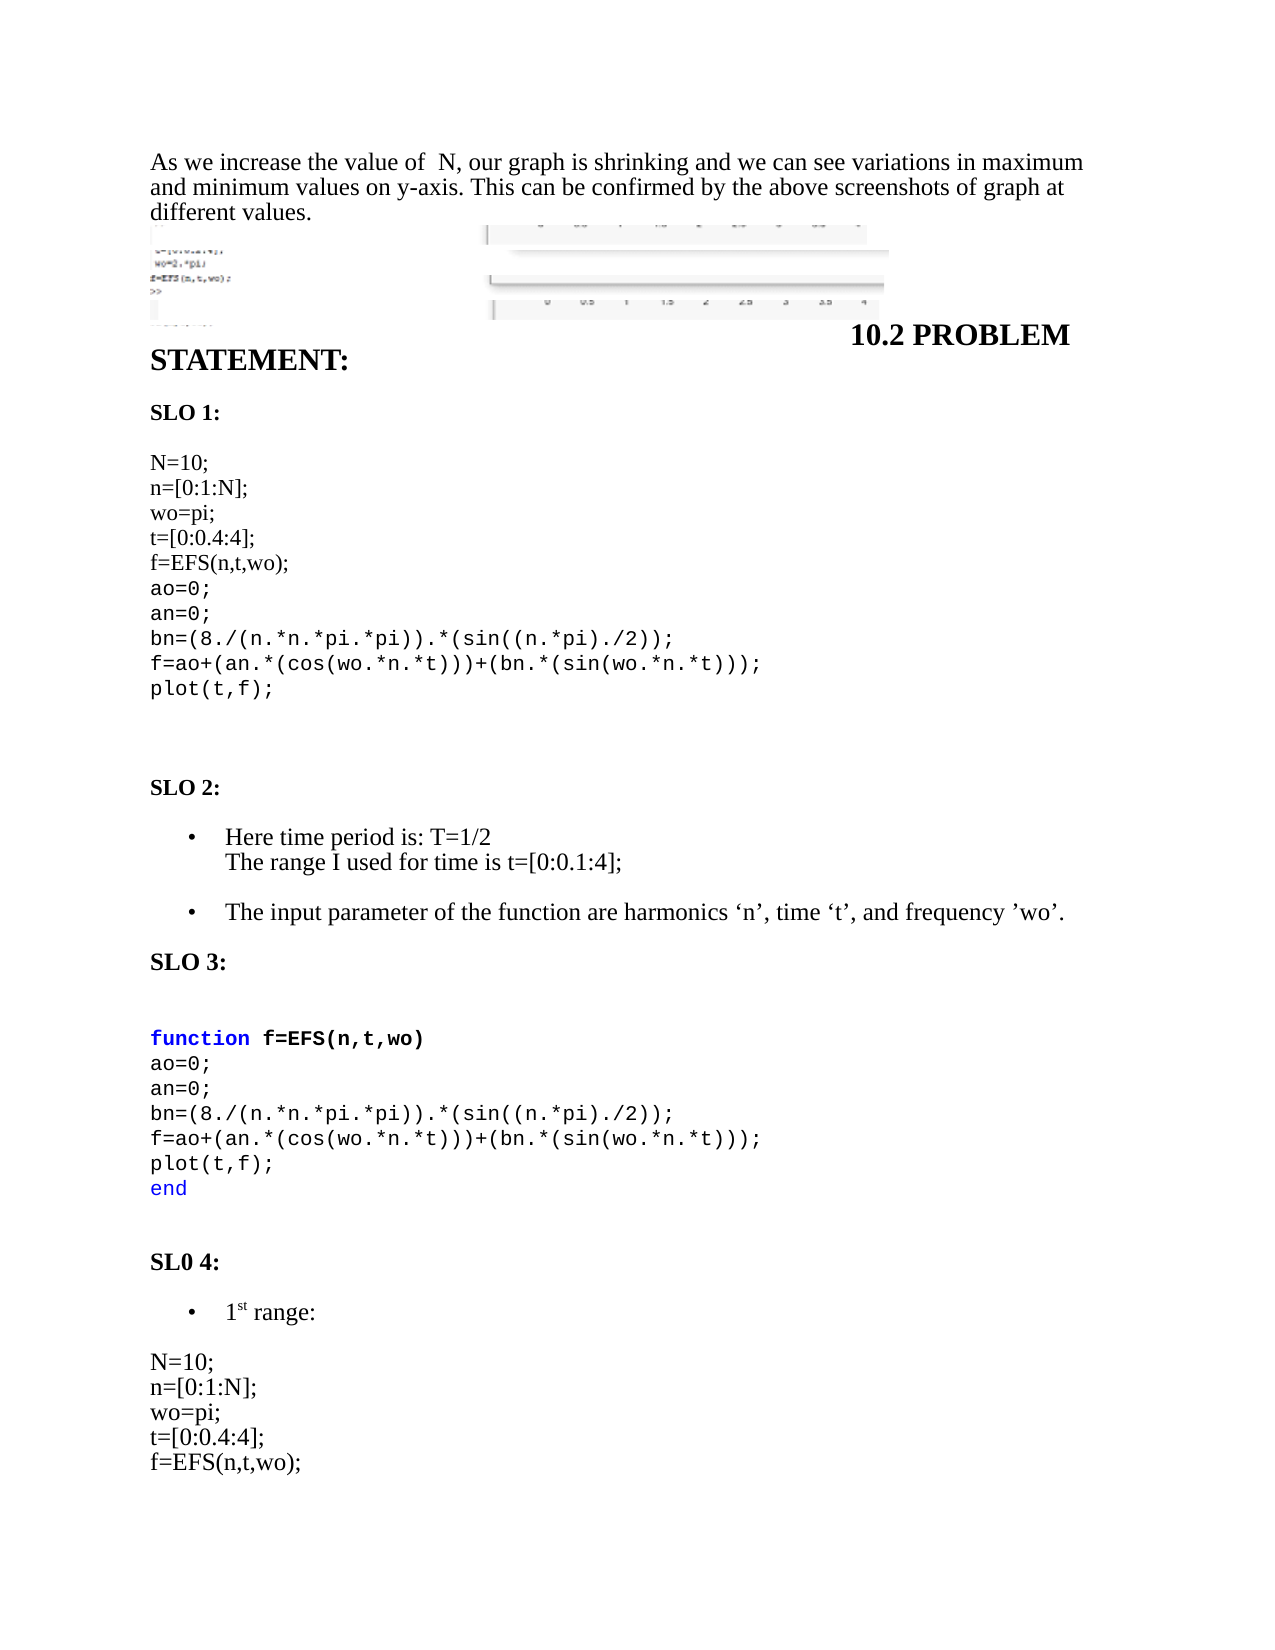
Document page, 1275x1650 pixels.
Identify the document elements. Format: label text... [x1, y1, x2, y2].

text N=10; [150, 1350, 1125, 1375]
text f=EFS(n,t,wo); [150, 550, 1125, 575]
text wo=pi; [150, 1400, 1125, 1425]
text n=[0:1:N]; [150, 475, 1125, 500]
text an=0; [150, 600, 1125, 625]
text function f=EFS(n,t,wo) [150, 1025, 1125, 1050]
text f=EFS(n,t,wo); [150, 1450, 1125, 1475]
text N=10; [150, 450, 1125, 475]
text bn=(8./(n.*n.*pi.*pi)).*(sin((n.*pi)./2)); [150, 625, 1125, 650]
text As we increase the value of N, our graph is shrinking and we can see variations in maximum and minimum values on y-axis. This can be confirmed by the above screenshots of graph at different values. [150, 150, 1125, 225]
text t=[0:0.4:4]; [150, 525, 1125, 550]
text The range I used for time is t=[0:0.1:4]; [225, 850, 1125, 875]
text SLO 3: [150, 950, 1125, 975]
text an=0; [150, 1075, 1125, 1100]
list 1st range: [187, 1300, 1125, 1325]
list The input parameter of the function are harmonics ‘n’, time ‘t’, and frequency ’wo’. [187, 900, 1125, 925]
text ao=0; [150, 575, 1125, 600]
text end [150, 1175, 1125, 1200]
text bn=(8./(n.*n.*pi.*pi)).*(sin((n.*pi)./2)); [150, 1100, 1125, 1125]
text f=ao+(an.*(cos(wo.*n.*t)))+(bn.*(sin(wo.*n.*t))); [150, 650, 1125, 675]
text plot(t,f); [150, 1150, 1125, 1175]
text wo=pi; [150, 500, 1125, 525]
text SLO 2: [150, 775, 1125, 800]
list Here time period is: T=1/2 [187, 825, 1125, 850]
text f=ao+(an.*(cos(wo.*n.*t)))+(bn.*(sin(wo.*n.*t))); [150, 1125, 1125, 1150]
text plot(t,f); [150, 675, 1125, 700]
text SLO 1: [150, 400, 1125, 425]
text n=[0:1:N]; [150, 1375, 1125, 1400]
text 10.2 PROBLEM STATEMENT: [150, 325, 1125, 375]
text SL0 4: [150, 1250, 1125, 1275]
text ao=0; [150, 1050, 1125, 1075]
text t=[0:0.4:4]; [150, 1425, 1125, 1450]
